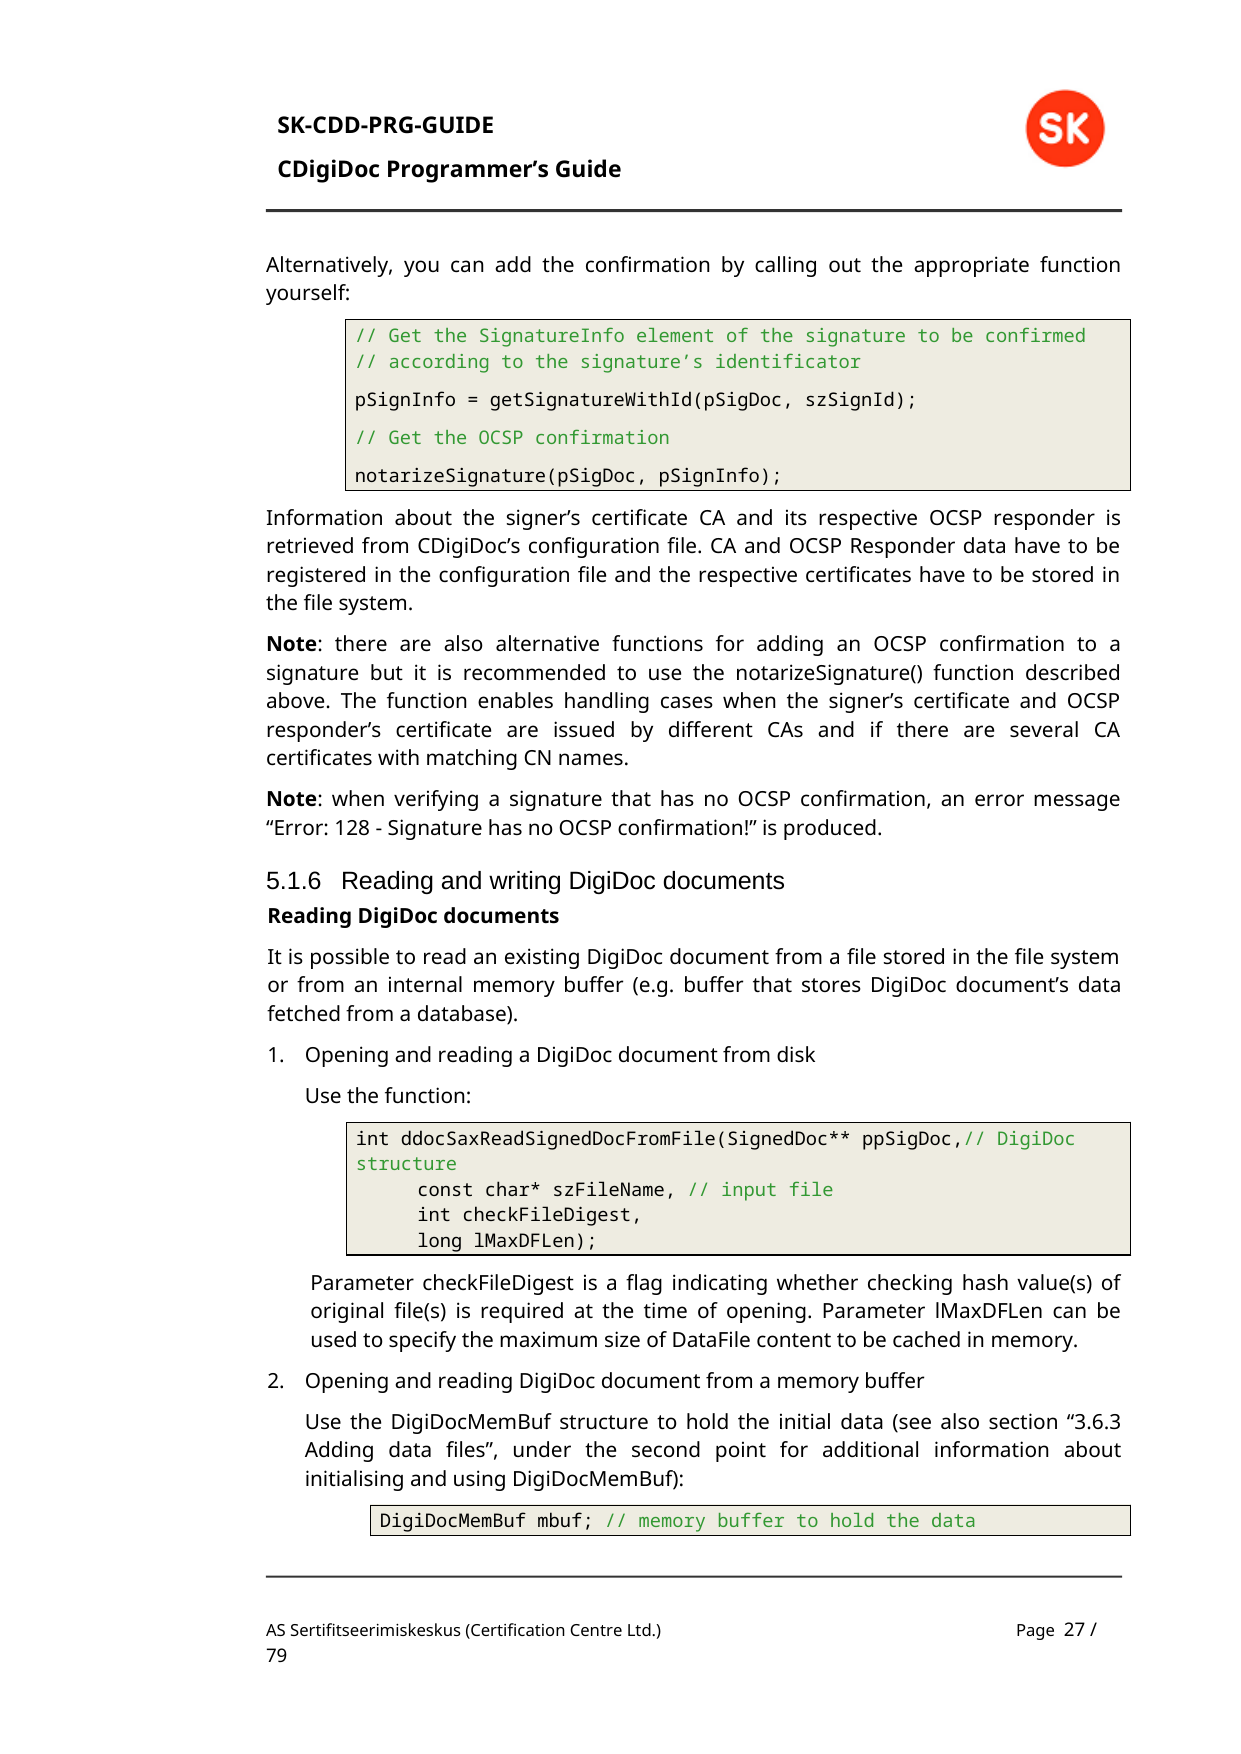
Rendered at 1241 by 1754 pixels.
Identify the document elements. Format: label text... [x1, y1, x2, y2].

text DigiDocMemBuf mbuf; // memory buffer to hold the data [371, 1506, 1130, 1535]
text Note: there are also alternative functions for adding an OCSP confirmation to a signature but it is recommended to use the notarizeSignature() function described above. The function enables handling cases when the signer’s certificate and OCSP responder’s certificate are issued by different CAs and if there are several CA certificates with matching CN names. [266, 629, 1122, 772]
text Note: when verifying a signature that has no OCSP confirmation, an error message “Error: 128 - Signature has no OCSP confirmation!” is produced. [266, 784, 1122, 841]
text It is possible to read an existing DigiDoc document from a file stored in the file system or from an internal memory buffer (e.g. buffer that stores DigiDoc document’s data fetched from a database). [267, 942, 1122, 1027]
text const char* szFileName, // input file [347, 1173, 1130, 1198]
list Opening and reading a DigiDoc document from disk [267, 1040, 1122, 1068]
list Opening and reading DigiDoc document from a memory buffer [267, 1366, 1122, 1394]
text Reading DigiDoc documents [267, 901, 1122, 929]
text // Get the OCSP confirmation [346, 421, 1130, 449]
text // Get the SignatureInfo element of the signature to be confirmed // according to the signature’s identificator [346, 320, 1130, 373]
text Parameter checkFileDigest is a flag indicating whether checking hash value(s) of original file(s) is required at the time of opening. Parameter lMaxDFLen can be used to specify the maximum size of DataFile content to be cached in memory. [310, 1268, 1122, 1353]
list Use the function: [304, 1081, 1122, 1109]
subtitle Reading and writing DigiDoc documents [266, 866, 1122, 895]
text Information about the signer’s certificate CA and its respective OCSP responder is retrieved from CDigiDoc’s configuration file. CA and OCSP Responder data have to be registered in the configuration file and the respective certificates have to be stored in the file system. [266, 503, 1122, 617]
text Use the DigiDocMemBuf structure to hold the initial data (see also section “3.6.3 Adding data files”, under the second point for additional information about initialising and using DigiDocMemBuf): [304, 1407, 1122, 1492]
picture [1024, 88, 1110, 170]
text int ddocSaxReadSignedDocFromFile(SignedDoc** ppSigDoc,// DigiDoc structure [347, 1123, 1130, 1173]
text pSignInfo = getSignatureWithId(pSigDoc, szSignId); [346, 383, 1130, 412]
text notarizeSignature(pSigDoc, pSignInfo); [346, 459, 1130, 490]
text Alternatively, you can add the confirmation by calling out the appropriate function yourself: [266, 250, 1122, 307]
text long lMaxDFLen); [347, 1224, 1130, 1254]
text int checkFileDigest, [347, 1198, 1130, 1224]
